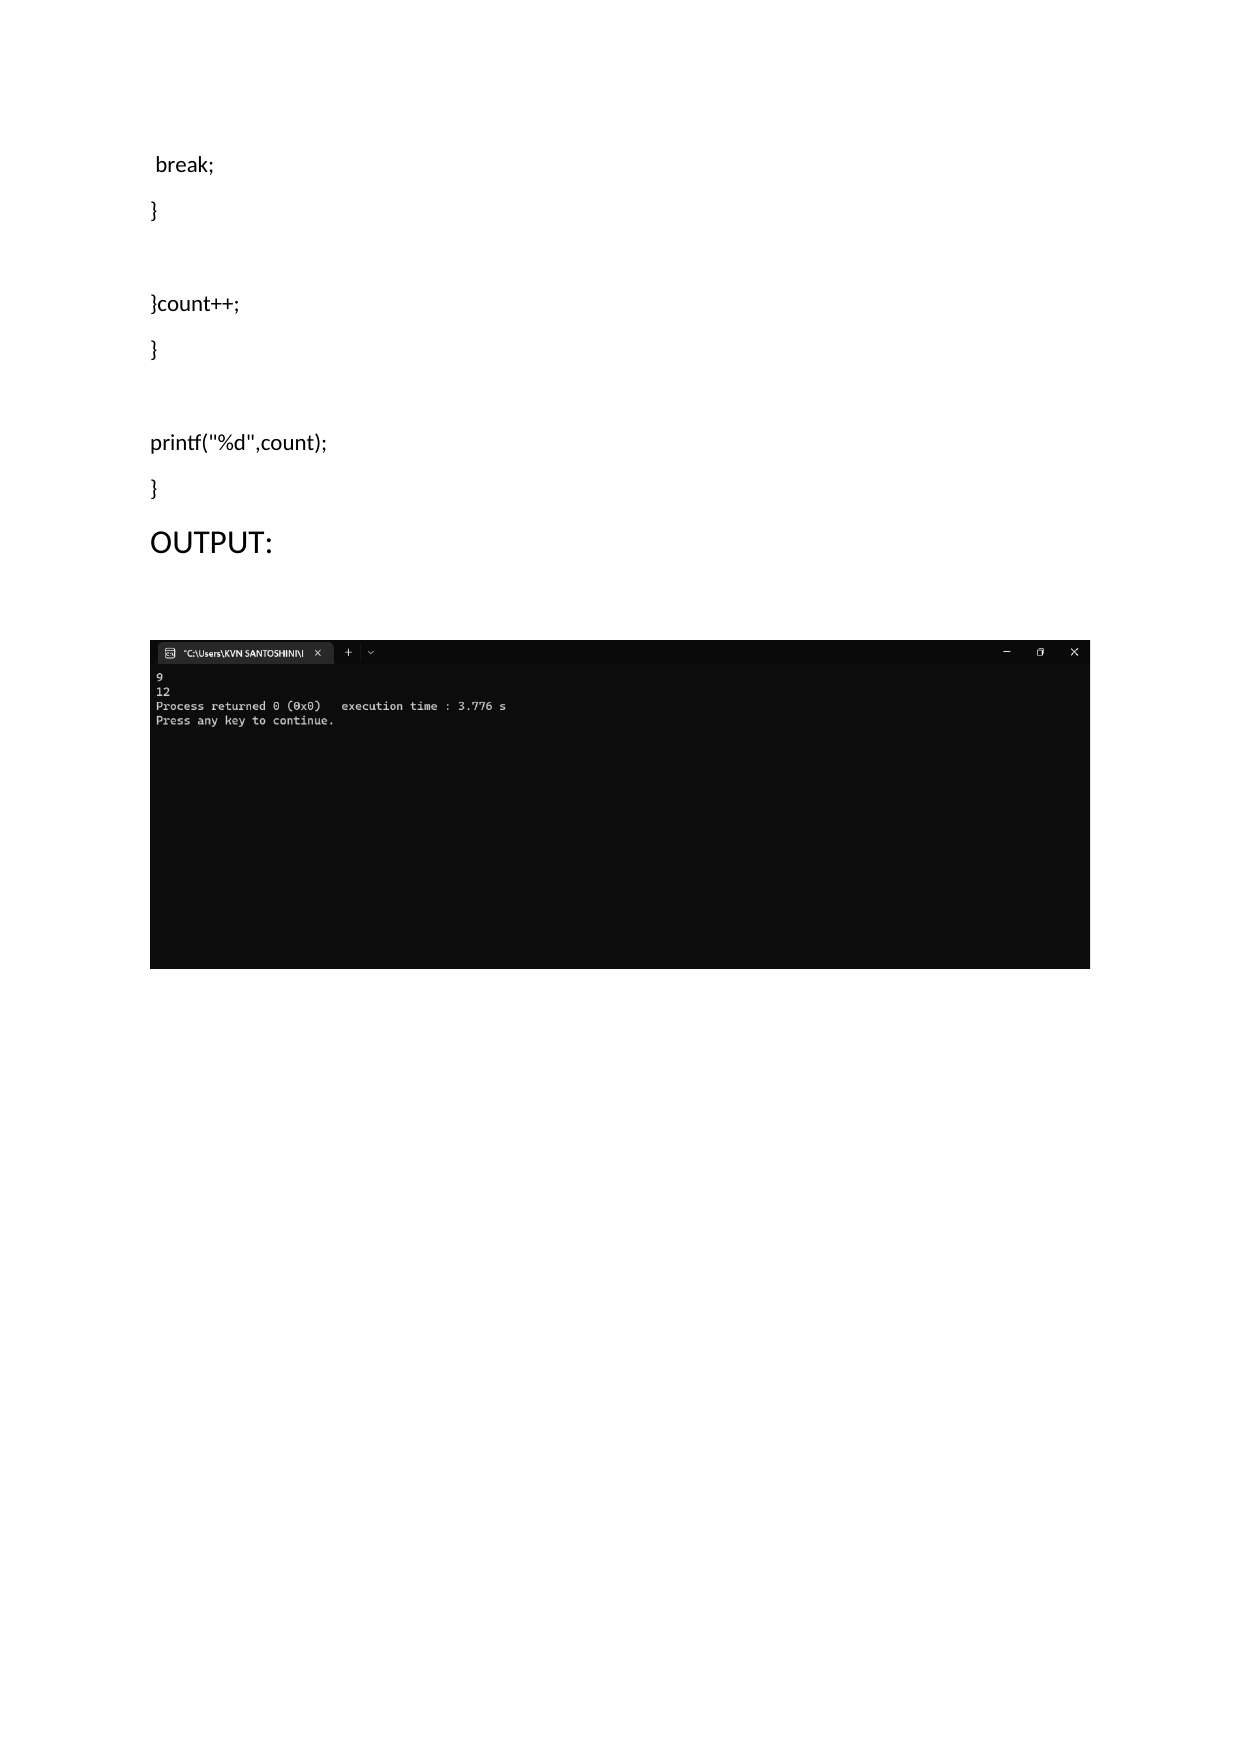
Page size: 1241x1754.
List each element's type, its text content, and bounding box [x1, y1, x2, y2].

text printf("%d",count); [150, 428, 1090, 456]
text OUTPUT: [150, 521, 1090, 562]
text break; [150, 150, 1090, 178]
picture [150, 640, 1091, 969]
text } [150, 474, 1090, 502]
text } [150, 196, 1090, 224]
text }count++; [150, 289, 1090, 317]
text } [150, 335, 1090, 363]
